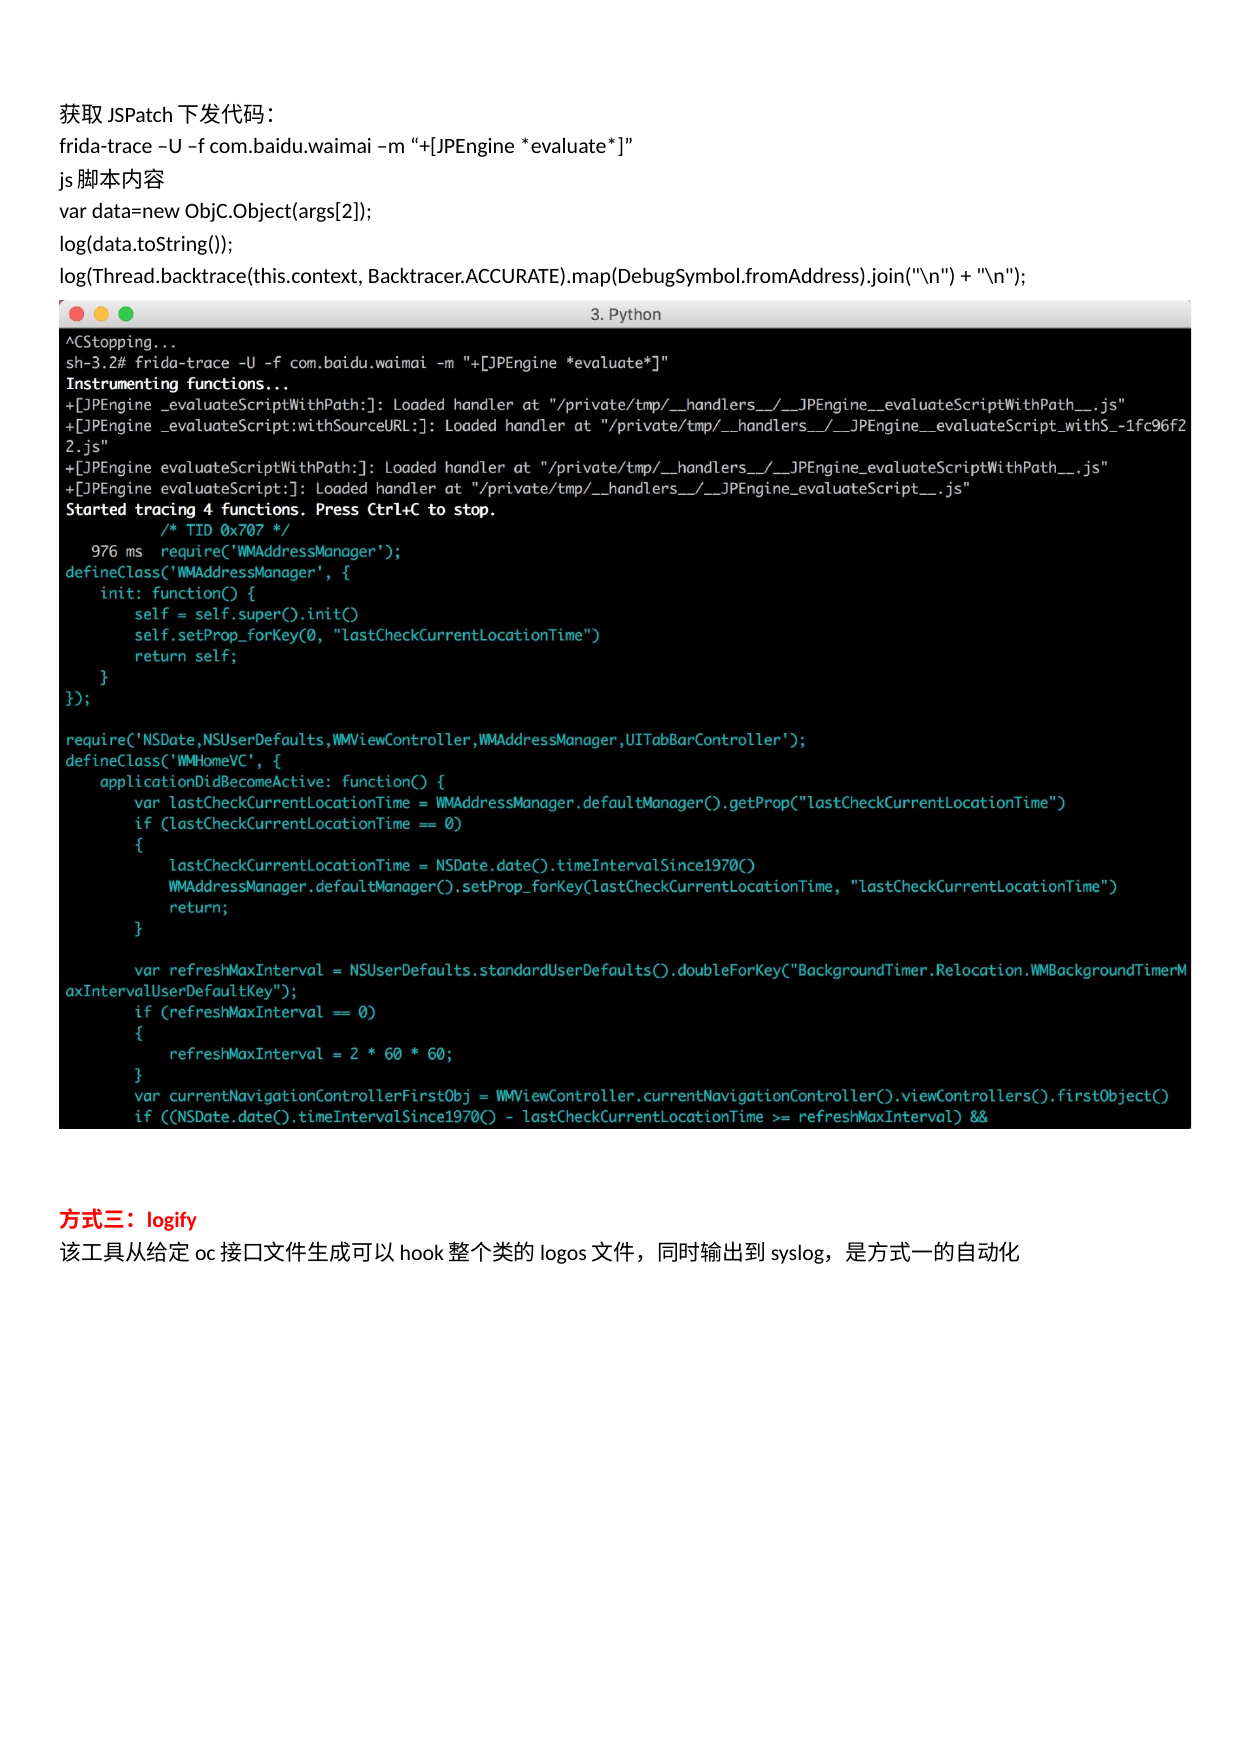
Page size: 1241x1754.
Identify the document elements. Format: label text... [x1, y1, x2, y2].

text log(Thread.backtrace(this.context, Backtracer.ACCURATE).map(DebugSymbol.fromAddress).join("\n") + "\n"); [59, 259, 1181, 292]
text js脚本内容 [59, 162, 1181, 194]
text 该工具从给定oc接口文件生成可以hook整个类的logos文件，同时输出到syslog，是方式一的自动化 [59, 1234, 1181, 1267]
picture [59, 300, 1192, 1129]
text frida-trace –U –f com.baidu.waimai –m “+[JPEngine *evaluate*]” [59, 129, 1181, 162]
text log(data.toString()); [59, 227, 1181, 259]
text 方式三：logify [59, 1202, 1181, 1234]
text var data=new ObjC.Object(args[2]); [59, 194, 1181, 227]
text 获取JSPatch下发代码： [59, 97, 1181, 129]
